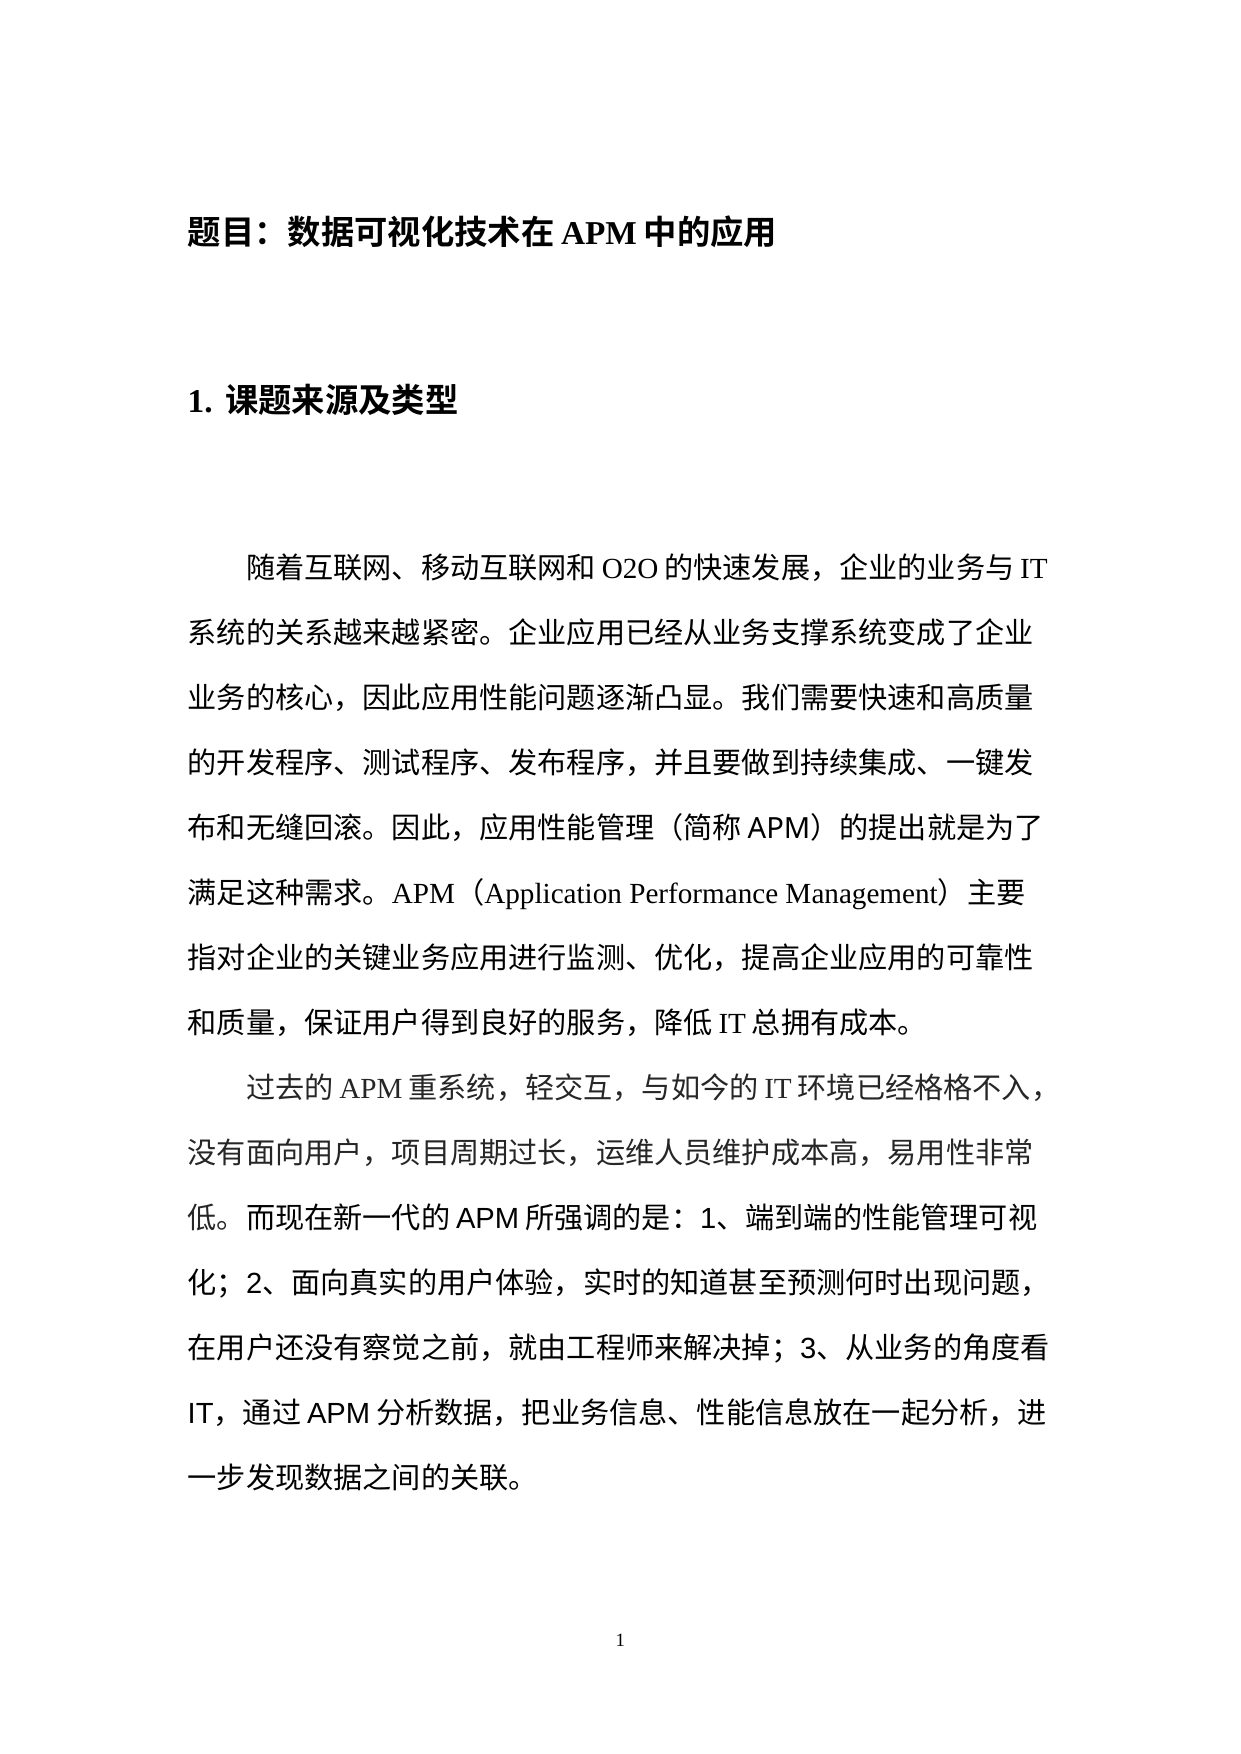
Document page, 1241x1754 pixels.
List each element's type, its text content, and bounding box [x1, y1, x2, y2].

text 过去的APM重系统，轻交互，与如今的IT环境已经格格不入，没有面向用户，项目周期过长，运维人员维护成本高，易用性非常低。而现在新一代的APM所强调的是：1、端到端的性能管理可视化；2、面向真实的用户体验，实时的知道甚至预测何时出现问题，在用户还没有察觉之前，就由工程师来解决掉；3、从业务的角度看IT，通过APM分析数据，把业务信息、性能信息放在一起分析，进一步发现数据之间的关联。 [187, 1053, 1053, 1508]
subtitle 课题来源及类型 [187, 366, 1053, 431]
text 随着互联网、移动互联网和O2O的快速发展，企业的业务与IT系统的关系越来越紧密。企业应用已经从业务支撑系统变成了企业业务的核心，因此应用性能问题逐渐凸显。我们需要快速和高质量的开发程序、测试程序、发布程序，并且要做到持续集成、一键发布和无缝回滚。因此，应用性能管理（简称APM）的提出就是为了满足这种需求。APM（Application Performance Management）主要指对企业的关键业务应用进行监测、优化，提高企业应用的可靠性和质量，保证用户得到良好的服务，降低IT总拥有成本。 [187, 533, 1053, 1053]
subtitle 题目：数据可视化技术在APM中的应用 [187, 197, 1053, 262]
